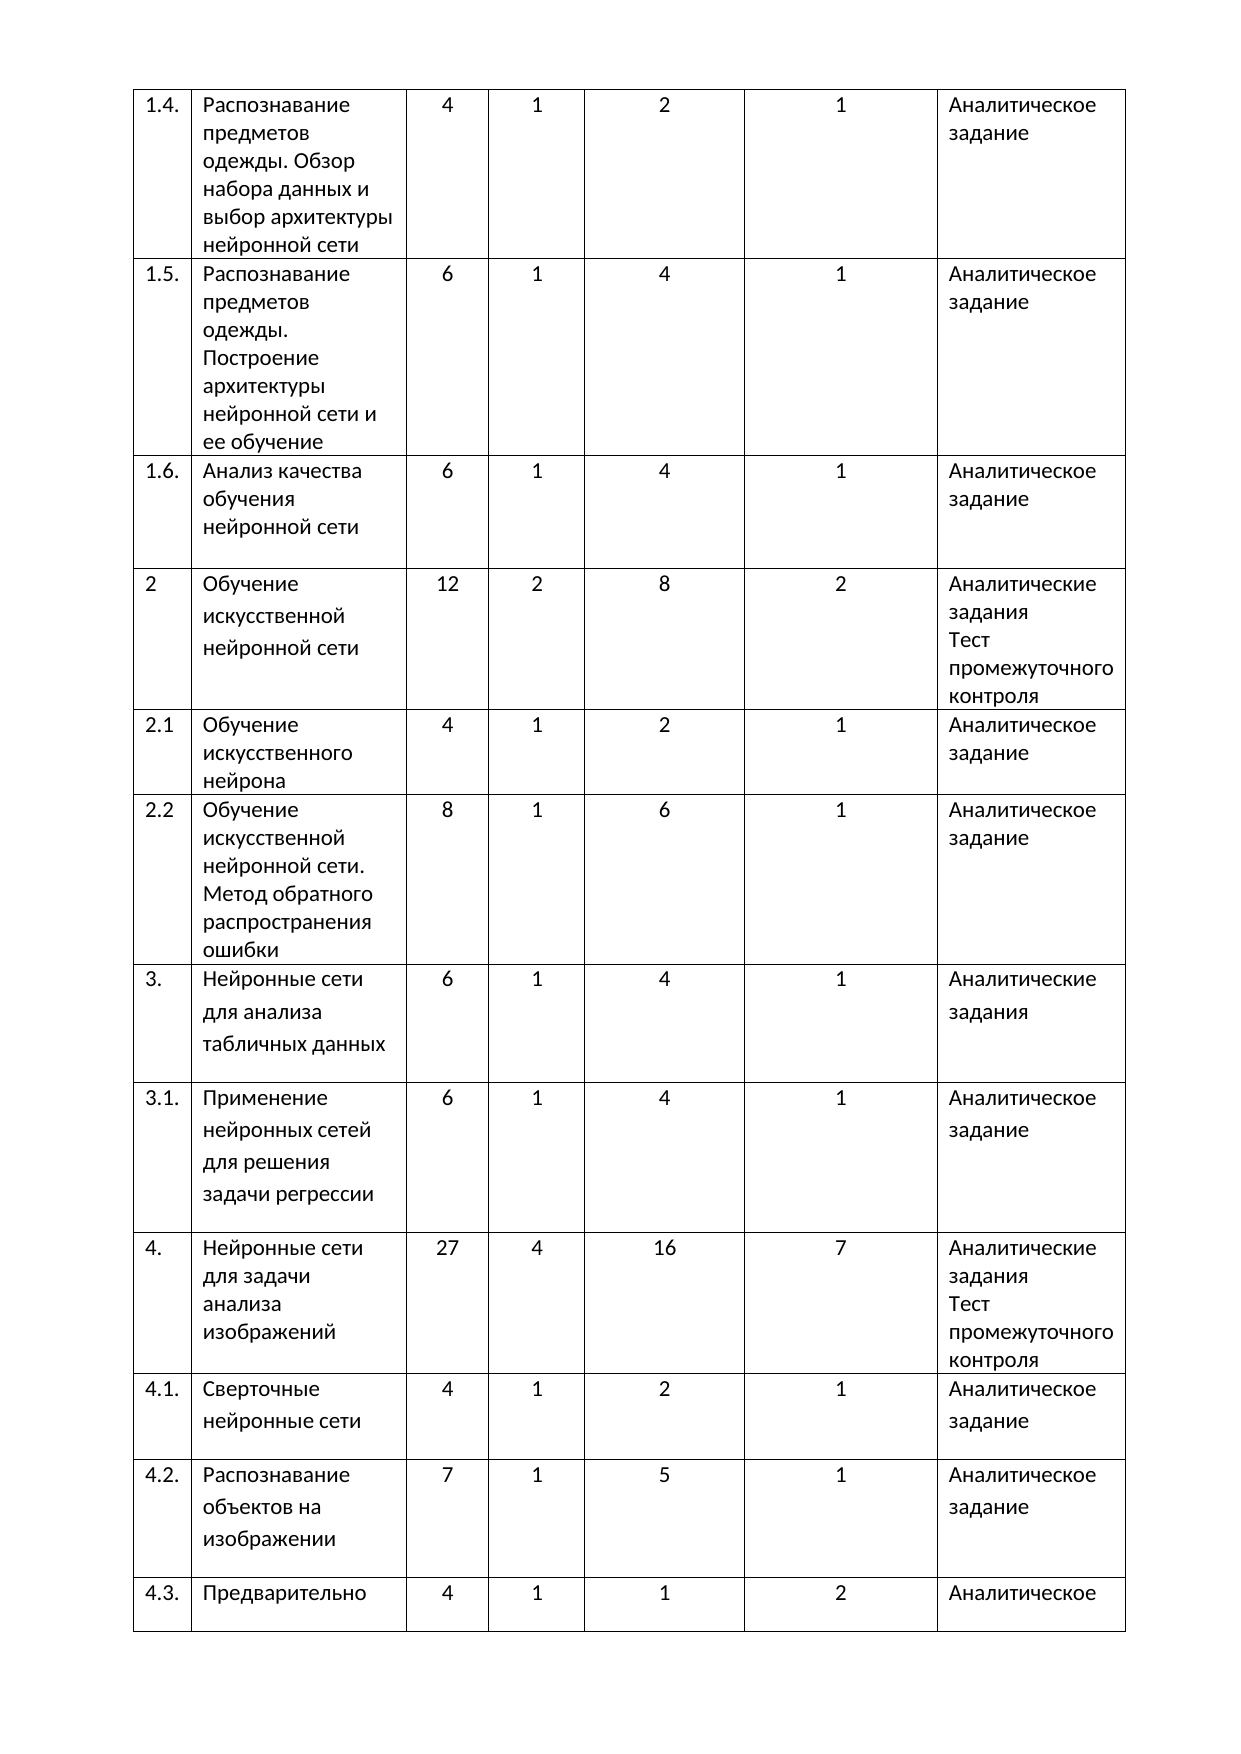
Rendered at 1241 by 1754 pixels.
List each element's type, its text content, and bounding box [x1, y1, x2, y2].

table_cell Аналитические задания [938, 965, 1125, 1082]
table_cell 1 [489, 1578, 584, 1631]
table_cell 2 [134, 569, 191, 709]
table_cell Аналитическое задание [938, 259, 1125, 455]
table_cell Аналитическое задание [938, 795, 1125, 963]
table_cell Аналитические задания Тест промежуточного контроля [938, 1233, 1125, 1373]
table_cell Аналитическое задание [938, 1374, 1125, 1459]
table_cell 4.1. [134, 1374, 191, 1459]
table_cell 4. [134, 1233, 191, 1373]
table_cell 4.3. [134, 1578, 191, 1631]
table_cell 1.6. [134, 456, 191, 568]
table_cell 1 [745, 456, 937, 568]
table_cell 1.5. [134, 259, 191, 455]
table_cell 6 [407, 456, 488, 568]
table_cell 8 [585, 569, 744, 709]
table_cell Распознавание предметов одежды. Обзор набора данных и выбор архитектуры нейронной сети [192, 90, 406, 258]
table_cell 4 [407, 1578, 488, 1631]
table_cell 1 [489, 1083, 584, 1232]
table_cell Применение нейронных сетей для решения задачи регрессии [192, 1083, 406, 1232]
table_cell 4 [407, 710, 488, 794]
table_cell 6 [407, 1083, 488, 1232]
table_cell 2 [585, 710, 744, 794]
table_cell 2.2 [134, 795, 191, 963]
table_cell 4 [585, 259, 744, 455]
table_cell 1 [745, 259, 937, 455]
table_cell 1 [745, 1374, 937, 1459]
table_cell 4 [407, 90, 488, 258]
table_cell 1 [489, 456, 584, 568]
table_cell 1 [745, 1460, 937, 1577]
table_cell Аналитическое задание [938, 710, 1125, 794]
table_cell 4.2. [134, 1460, 191, 1577]
table_cell Аналитическое задание [938, 1083, 1125, 1232]
table_cell Аналитическое задание [938, 456, 1125, 568]
table_cell Аналитическое задание [938, 1460, 1125, 1577]
table_cell Аналитические задания Тест промежуточного контроля [938, 569, 1125, 709]
table_cell 27 [407, 1233, 488, 1373]
table_cell 8 [407, 795, 488, 963]
table_cell 4 [489, 1233, 584, 1373]
table_cell Распознавание предметов одежды. Построение архитектуры нейронной сети и ее обучение [192, 259, 406, 455]
table_cell Нейронные сети для задачи анализа изображений [192, 1233, 406, 1373]
table_cell 4 [407, 1374, 488, 1459]
table_cell 1 [745, 795, 937, 963]
table_cell 6 [407, 965, 488, 1082]
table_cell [938, 1578, 1125, 1631]
table_cell 1 [745, 90, 937, 258]
table_cell 1 [489, 965, 584, 1082]
table_cell 1 [745, 1083, 937, 1232]
table_cell 2 [745, 1578, 937, 1631]
table_cell 3.1. [134, 1083, 191, 1232]
table_cell 1 [745, 965, 937, 1082]
table_cell 1 [489, 1374, 584, 1459]
table_cell 12 [407, 569, 488, 709]
table_cell 1.4. [134, 90, 191, 258]
table_cell 1 [489, 90, 584, 258]
table_cell 6 [585, 795, 744, 963]
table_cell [192, 1578, 406, 1631]
table_cell Анализ качества обучения нейронной сети [192, 456, 406, 568]
table_cell 2.1 [134, 710, 191, 794]
table_cell 4 [585, 1083, 744, 1232]
table_cell 1 [489, 259, 584, 455]
table_cell Нейронные сети для анализа табличных данных [192, 965, 406, 1082]
table_cell 2 [489, 569, 584, 709]
table_cell Обучение искусственной нейронной сети [192, 569, 406, 709]
table_cell 1 [489, 710, 584, 794]
table_cell 2 [585, 90, 744, 258]
table_cell 2 [585, 1374, 744, 1459]
table_cell Распознавание объектов на изображении [192, 1460, 406, 1577]
table_cell 1 [489, 795, 584, 963]
table_cell 7 [407, 1460, 488, 1577]
table_cell 1 [489, 1460, 584, 1577]
table_cell Обучение искусственного нейрона [192, 710, 406, 794]
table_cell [938, 90, 1125, 258]
table_cell Обучение искусственной нейронной сети. Метод обратного распространения ошибки [192, 795, 406, 963]
table_cell 4 [585, 456, 744, 568]
table_cell 2 [745, 569, 937, 709]
table_cell 7 [745, 1233, 937, 1373]
table_cell 6 [407, 259, 488, 455]
table_cell 5 [585, 1460, 744, 1577]
table_cell Сверточные нейронные сети [192, 1374, 406, 1459]
table_cell 16 [585, 1233, 744, 1373]
table_cell 3. [134, 965, 191, 1082]
table_cell 4 [585, 965, 744, 1082]
table_cell 1 [745, 710, 937, 794]
table_cell 1 [585, 1578, 744, 1631]
